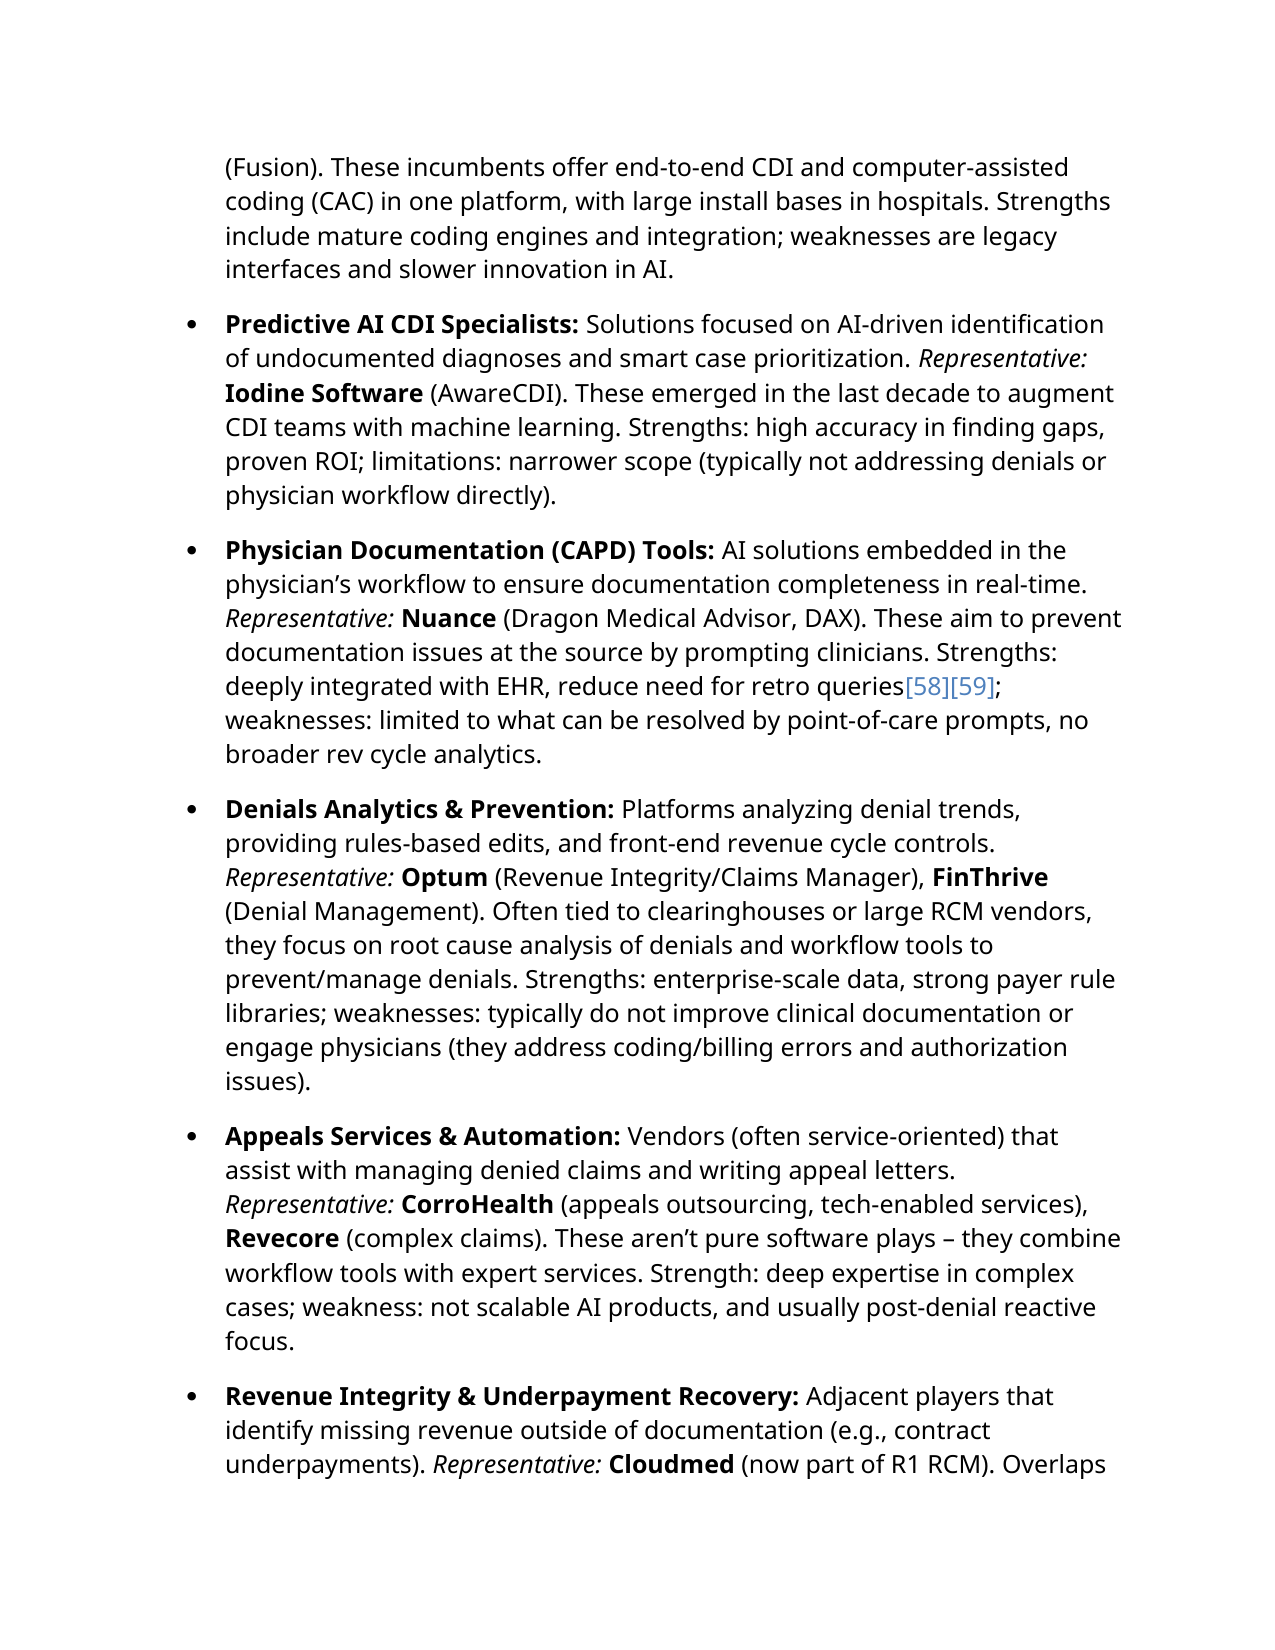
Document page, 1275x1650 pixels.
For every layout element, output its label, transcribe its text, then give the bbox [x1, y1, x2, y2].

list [187, 150, 1125, 286]
list Predictive AI CDI Specialists: Solutions focused on AI-driven identification of undocumented diagnoses and smart case prioritization. Representative: Iodine Software (AwareCDI). These emerged in the last decade to augment CDI teams with machine learning. Strengths: high accuracy in finding gaps, proven ROI; limitations: narrower scope (typically not addressing denials or physician workflow directly). [187, 307, 1125, 511]
list Appeals Services & Automation: Vendors (often service-oriented) that assist with managing denied claims and writing appeal letters. Representative: CorroHealth (appeals outsourcing, tech-enabled services), Revecore (complex claims). These aren’t pure software plays – they combine workflow tools with expert services. Strength: deep expertise in complex cases; weakness: not scalable AI products, and usually post-denial reactive focus. [187, 1119, 1125, 1357]
list Physician Documentation (CAPD) Tools: AI solutions embedded in the physician’s workflow to ensure documentation completeness in real-time. Representative: Nuance (Dragon Medical Advisor, DAX). These aim to prevent documentation issues at the source by prompting clinicians. Strengths: deeply integrated with EHR, reduce need for retro queries[58][59]; weaknesses: limited to what can be resolved by point-of-care prompts, no broader rev cycle analytics. [187, 532, 1125, 771]
list Denials Analytics & Prevention: Platforms analyzing denial trends, providing rules-based edits, and front-end revenue cycle controls. Representative: Optum (Revenue Integrity/Claims Manager), FinThrive (Denial Management). Often tied to clearinghouses or large RCM vendors, they focus on root cause analysis of denials and workflow tools to prevent/manage denials. Strengths: enterprise-scale data, strong payer rule libraries; weaknesses: typically do not improve clinical documentation or engage physicians (they address coding/billing errors and authorization issues). [187, 792, 1125, 1098]
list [187, 1378, 1125, 1480]
